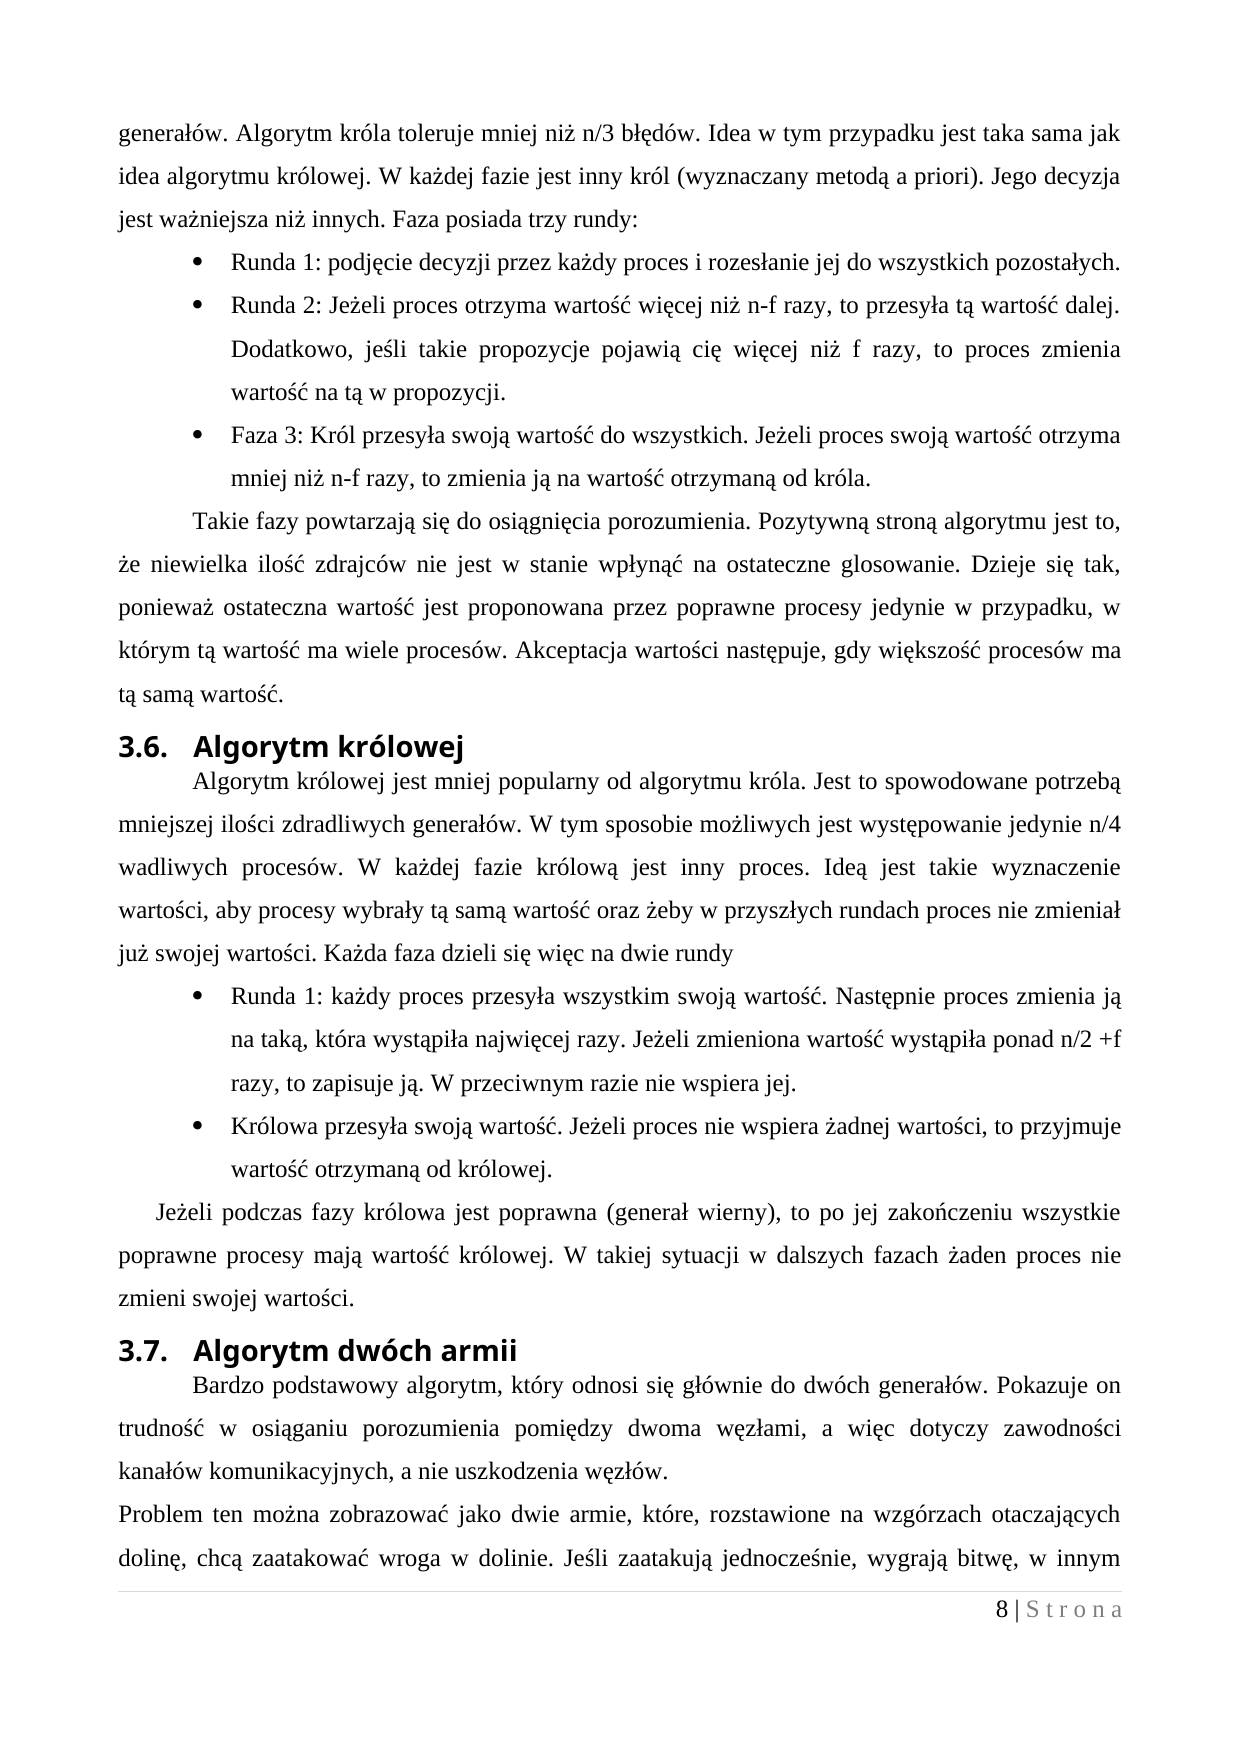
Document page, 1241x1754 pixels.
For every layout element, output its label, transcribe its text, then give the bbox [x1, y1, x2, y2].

list Faza 3: Król przesyła swoją wartość do wszystkich. Jeżeli proces swoją wartość otrzyma mniej niż n-f razy, to zmienia ją na wartość otrzymaną od króla. [193, 420, 1122, 492]
text Jeżeli podczas fazy królowa jest poprawna (generał wierny), to po jej zakończeniu wszystkie poprawne procesy mają wartość królowej. W takiej sytuacji w dalszych fazach żaden proces nie zmieni swojej wartości. [118, 1197, 1122, 1312]
subtitle Algorytm dwóch armii [118, 1331, 1122, 1370]
text Takie fazy powtarzają się do osiągnięcia porozumienia. Pozytywną stroną algorytmu jest to, że niewielka ilość zdrajców nie jest w stanie wpłynąć na ostateczne glosowanie. Dzieje się tak, ponieważ ostateczna wartość jest proponowana przez poprawne procesy jedynie w przypadku, w którym tą wartość ma wiele procesów. Akceptacja wartości następuje, gdy większość procesów ma tą samą wartość. [118, 506, 1122, 707]
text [118, 1499, 1122, 1571]
list Runda 1: podjęcie decyzji przez każdy proces i rozesłanie jej do wszystkich pozostałych. [193, 247, 1122, 276]
subtitle Algorytm królowej [118, 726, 1122, 766]
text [118, 118, 1122, 233]
list Runda 2: Jeżeli proces otrzyma wartość więcej niż n-f razy, to przesyła tą wartość dalej. Dodatkowo, jeśli takie propozycje pojawią cię więcej niż f razy, to proces zmienia wartość na tą w propozycji. [193, 291, 1122, 406]
text Bardzo podstawowy algorytm, który odnosi się głównie do dwóch generałów. Pokazuje on trudność w osiąganiu porozumienia pomiędzy dwoma węzłami, a więc dotyczy zawodności kanałów komunikacyjnych, a nie uszkodzenia węzłów. [118, 1370, 1122, 1485]
text Algorytm królowej jest mniej popularny od algorytmu króla. Jest to spowodowane potrzebą mniejszej ilości zdradliwych generałów. W tym sposobie możliwych jest występowanie jedynie n/4 wadliwych procesów. W każdej fazie królową jest inny proces. Ideą jest takie wyznaczenie wartości, aby procesy wybrały tą samą wartość oraz żeby w przyszłych rundach proces nie zmieniał już swojej wartości. Każda faza dzieli się więc na dwie rundy [118, 766, 1122, 967]
list Runda 1: każdy proces przesyła wszystkim swoją wartość. Następnie proces zmienia ją na taką, która wystąpiła najwięcej razy. Jeżeli zmieniona wartość wystąpiła ponad n/2 +f razy, to zapisuje ją. W przeciwnym razie nie wspiera jej. [193, 981, 1122, 1096]
list Królowa przesyła swoją wartość. Jeżeli proces nie wspiera żadnej wartości, to przyjmuje wartość otrzymaną od królowej. [193, 1111, 1122, 1183]
